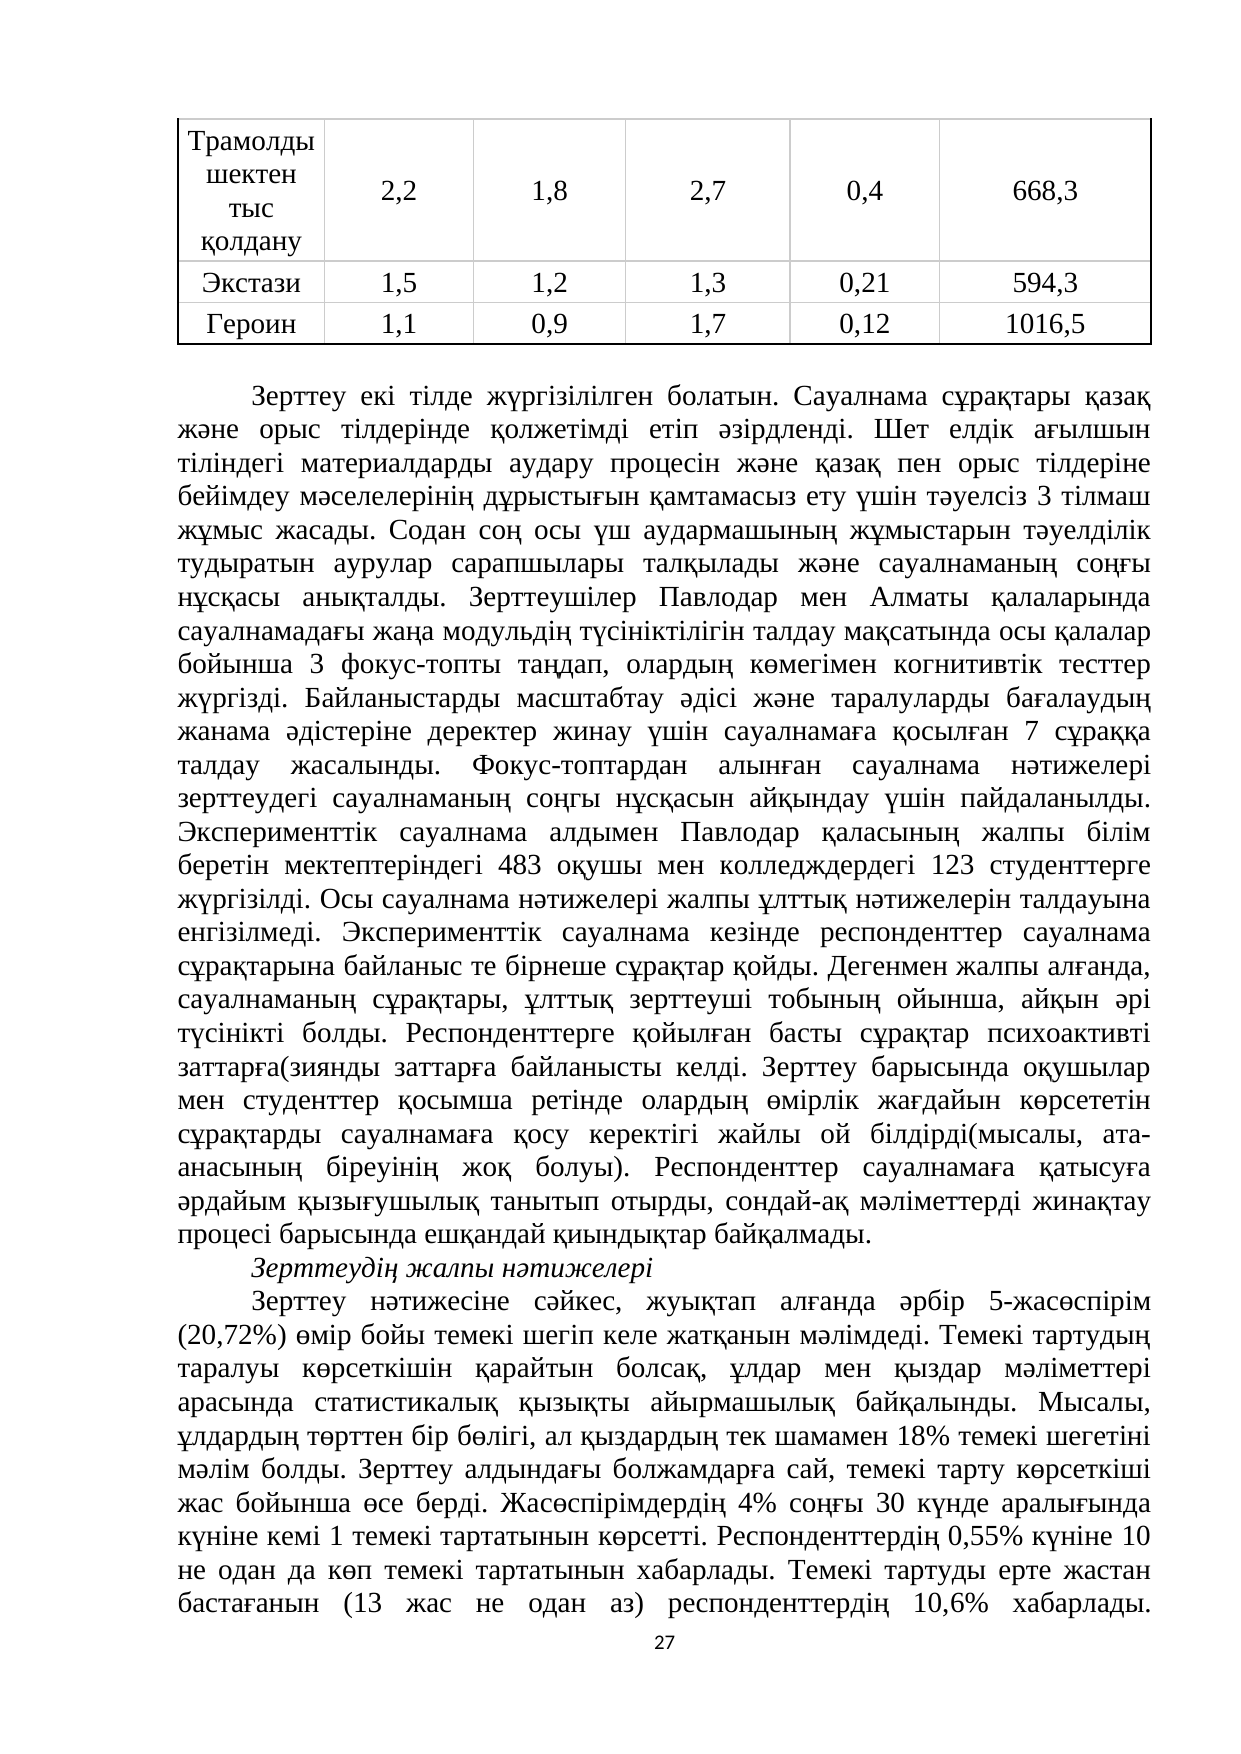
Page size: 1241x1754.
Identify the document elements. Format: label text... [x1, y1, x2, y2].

table_cell 594,3 [940, 262, 1150, 301]
table_cell Трамолды шектен тыс қолдану [179, 120, 324, 260]
table_cell 0,9 [474, 303, 625, 343]
table_cell 1,8 [474, 120, 625, 260]
text Зерттеу екі тілде жүргізілілген болатын. Сауалнама сұрақтары қазақ және орыс тілдерінде қолжетімді етіп әзірдленді. Шет елдік ағылшын тіліндегі материалдарды аудару процесін және қазақ пен орыс тілдеріне бейімдеу мәселелерінің дұрыстығын қамтамасыз ету үшін тәуелсіз 3 тілмаш жұмыс жасады. Содан соң осы үш аудармашының жұмыстарын тәуелділік тудыратын аурулар сарапшылары талқылады және сауалнаманың соңғы нұсқасы анықталды. Зерттеушілер Павлодар мен Алматы қалаларында сауалнамадағы жаңа модульдің түсініктілігін талдау мақсатында осы қалалар бойынша 3 фокус-топты таңдап, олардың көмегімен когнитивтік тесттер жүргізді. Байланыстарды масштабтау әдісі және таралуларды бағалаудың жанама әдістеріне деректер жинау үшін сауалнамаға қосылған 7 сұраққа талдау жасалынды. Фокус-топтардан алынған сауалнама нәтижелері зерттеудегі сауалнаманың соңгы нұсқасын айқындау үшін пайдаланылды. Эксперименттік сауалнама алдымен Павлодар қаласының жалпы білім беретін мектептеріндегі 483 оқушы мен колледждердегі 123 студенттерге жүргізілді. Осы сауалнама нәтижелері жалпы ұлттық нәтижелерін талдауына енгізілмеді. Эксперименттік сауалнама кезінде респонденттер сауалнама сұрақтарына байланыс те бірнеше сұрақтар қойды. Дегенмен жалпы алғанда, сауалнаманың сұрақтары, ұлттық зерттеуші тобының ойынша, айқын әрі түсінікті болды. Респонденттерге қойылған басты сұрақтар психоактивті заттарға(зиянды заттарға байланысты келді. Зерттеу барысында оқушылар мен студенттер қосымша ретінде олардың өмірлік жағдайын көрсететін сұрақтарды сауалнамаға қосу керектігі жайлы ой білдірді(мысалы, ата-анасының біреуінің жоқ болуы). Респонденттер сауалнамаға қатысуға әрдайым қызығушылық танытып отырды, сондай-ақ мәліметтерді жинақтау процесі барысында ешқандай қиындықтар байқалмады. [177, 378, 1152, 1250]
table_cell 1016,5 [940, 303, 1150, 343]
text Зерттеудің жалпы нәтижелері [177, 1250, 1152, 1283]
table_cell 1,7 [626, 303, 789, 343]
table_cell 2,2 [325, 120, 473, 260]
table_cell Героин [179, 303, 324, 343]
table_cell 1,3 [626, 262, 789, 301]
table_cell 2,7 [626, 120, 789, 260]
table_cell 668,3 [940, 120, 1150, 260]
table_cell 1,5 [325, 262, 473, 301]
table_cell 0,21 [791, 262, 939, 301]
table_cell Экстази [179, 262, 324, 301]
table_cell 0,4 [791, 120, 939, 260]
table_cell 1,2 [474, 262, 625, 301]
table_cell 1,1 [325, 303, 473, 343]
table_cell 0,12 [791, 303, 939, 343]
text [177, 1283, 1152, 1619]
